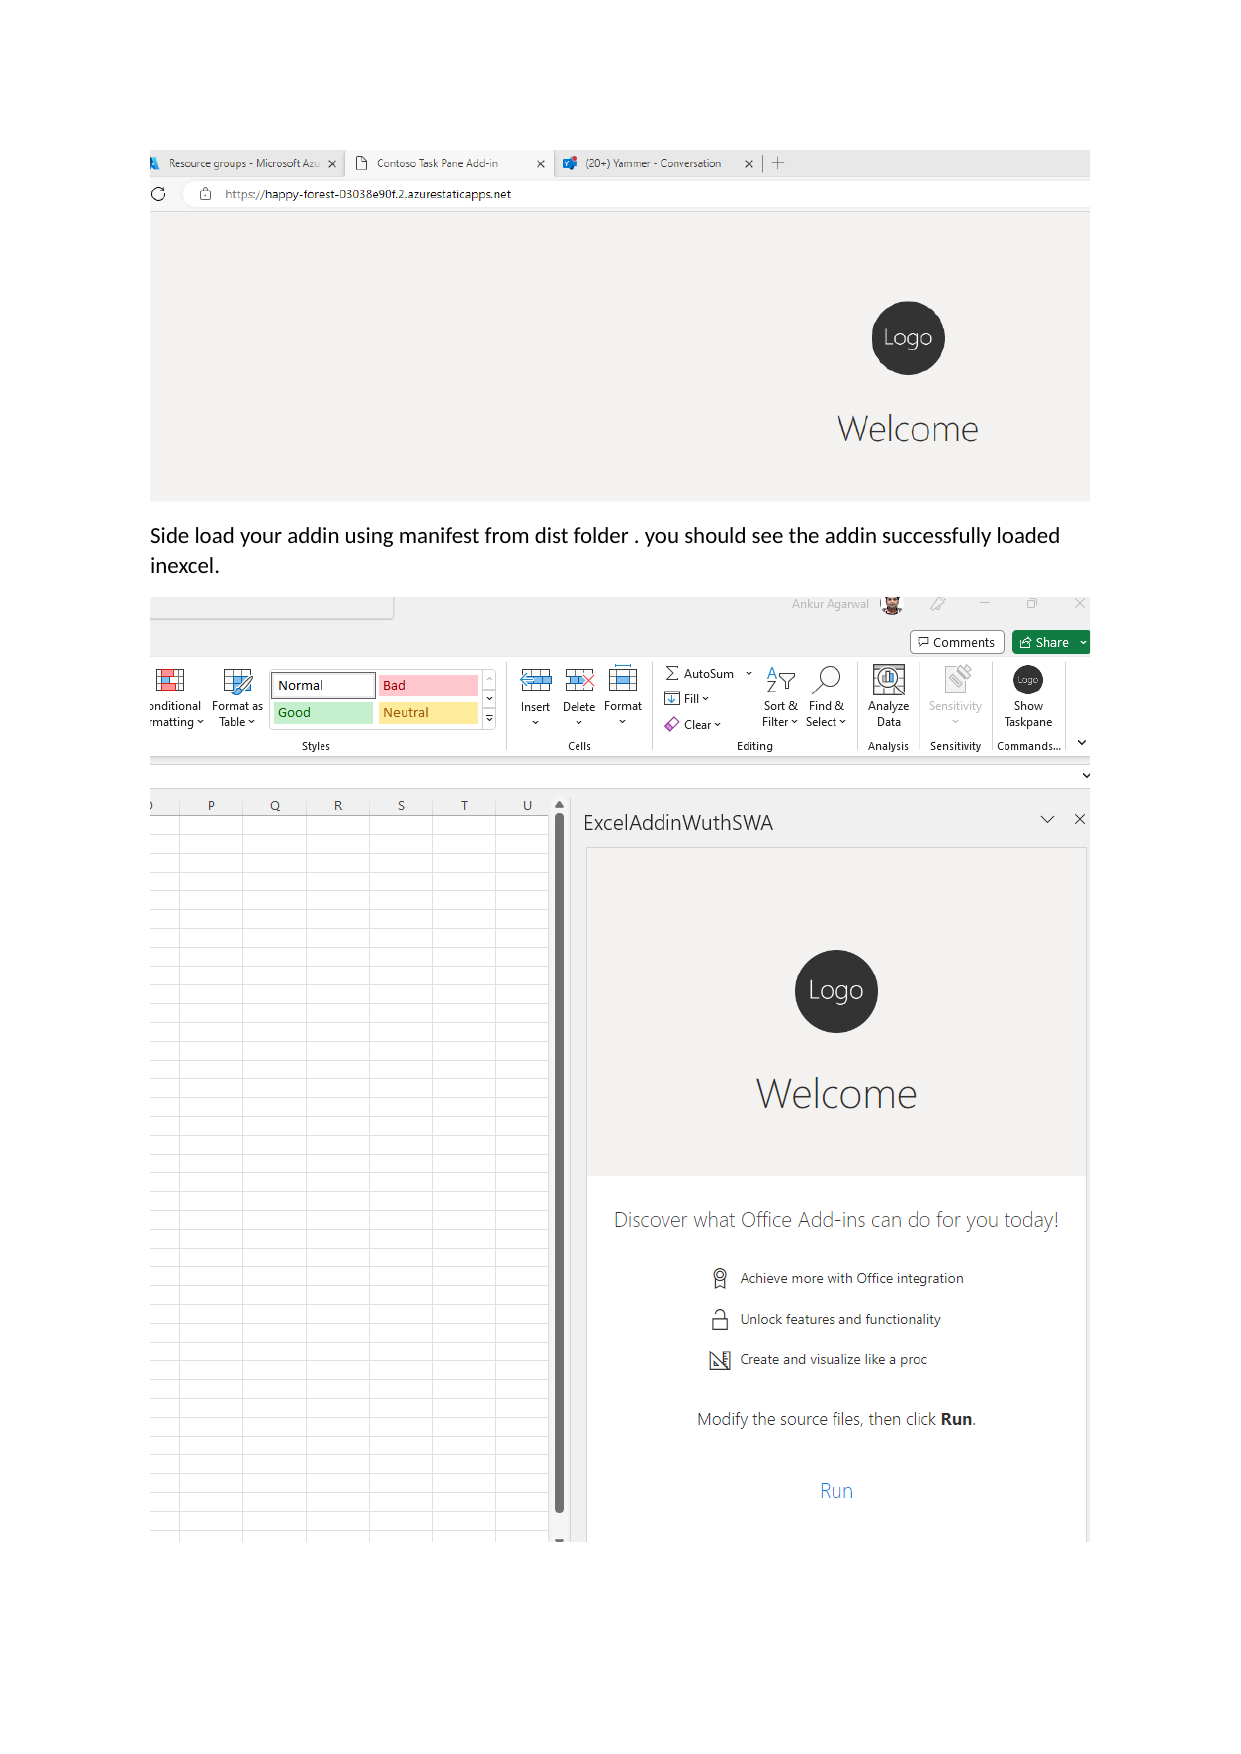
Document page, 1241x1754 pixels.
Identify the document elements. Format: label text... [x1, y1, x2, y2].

picture [150, 150, 1091, 502]
text Side load your addin using manifest from dist folder . you should see the addin successfully loaded inexcel. [150, 521, 1090, 579]
picture [150, 597, 1091, 1542]
